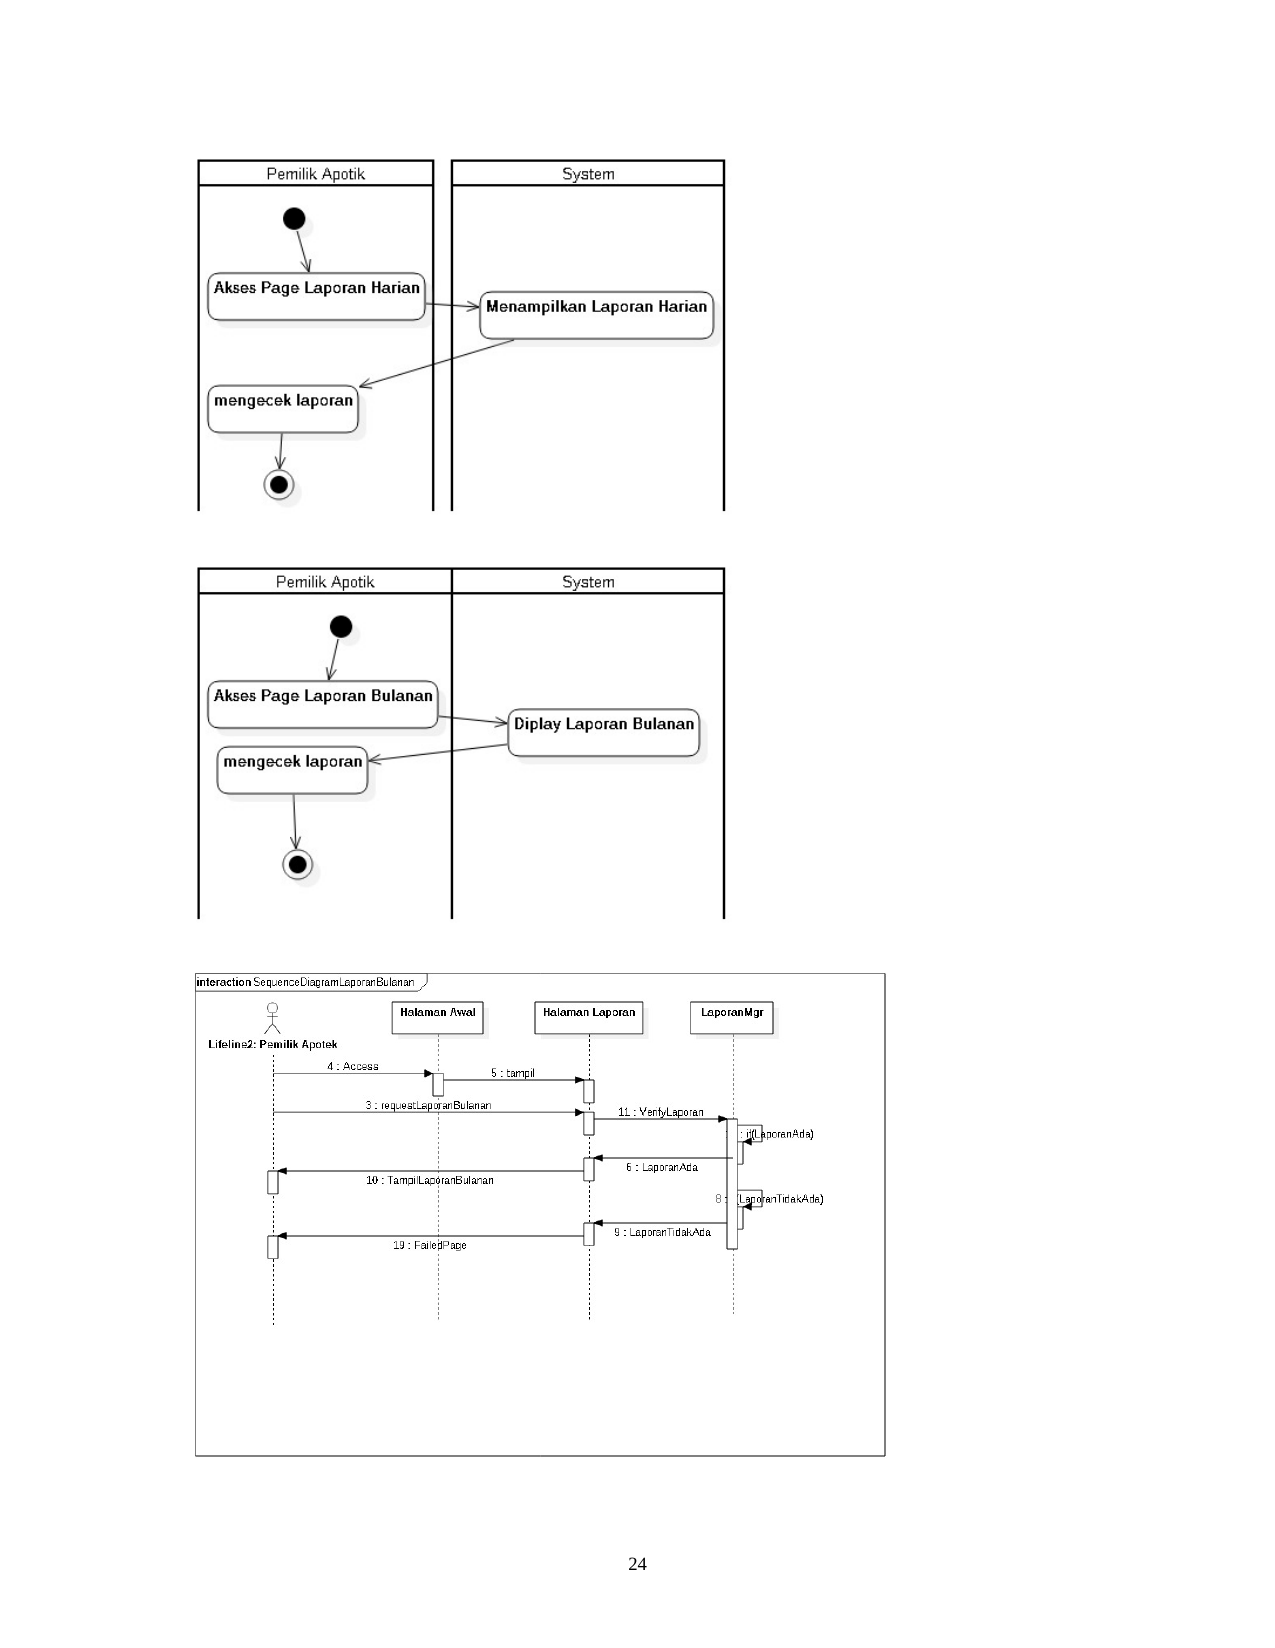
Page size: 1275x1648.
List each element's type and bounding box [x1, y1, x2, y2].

picture [187, 150, 917, 1488]
